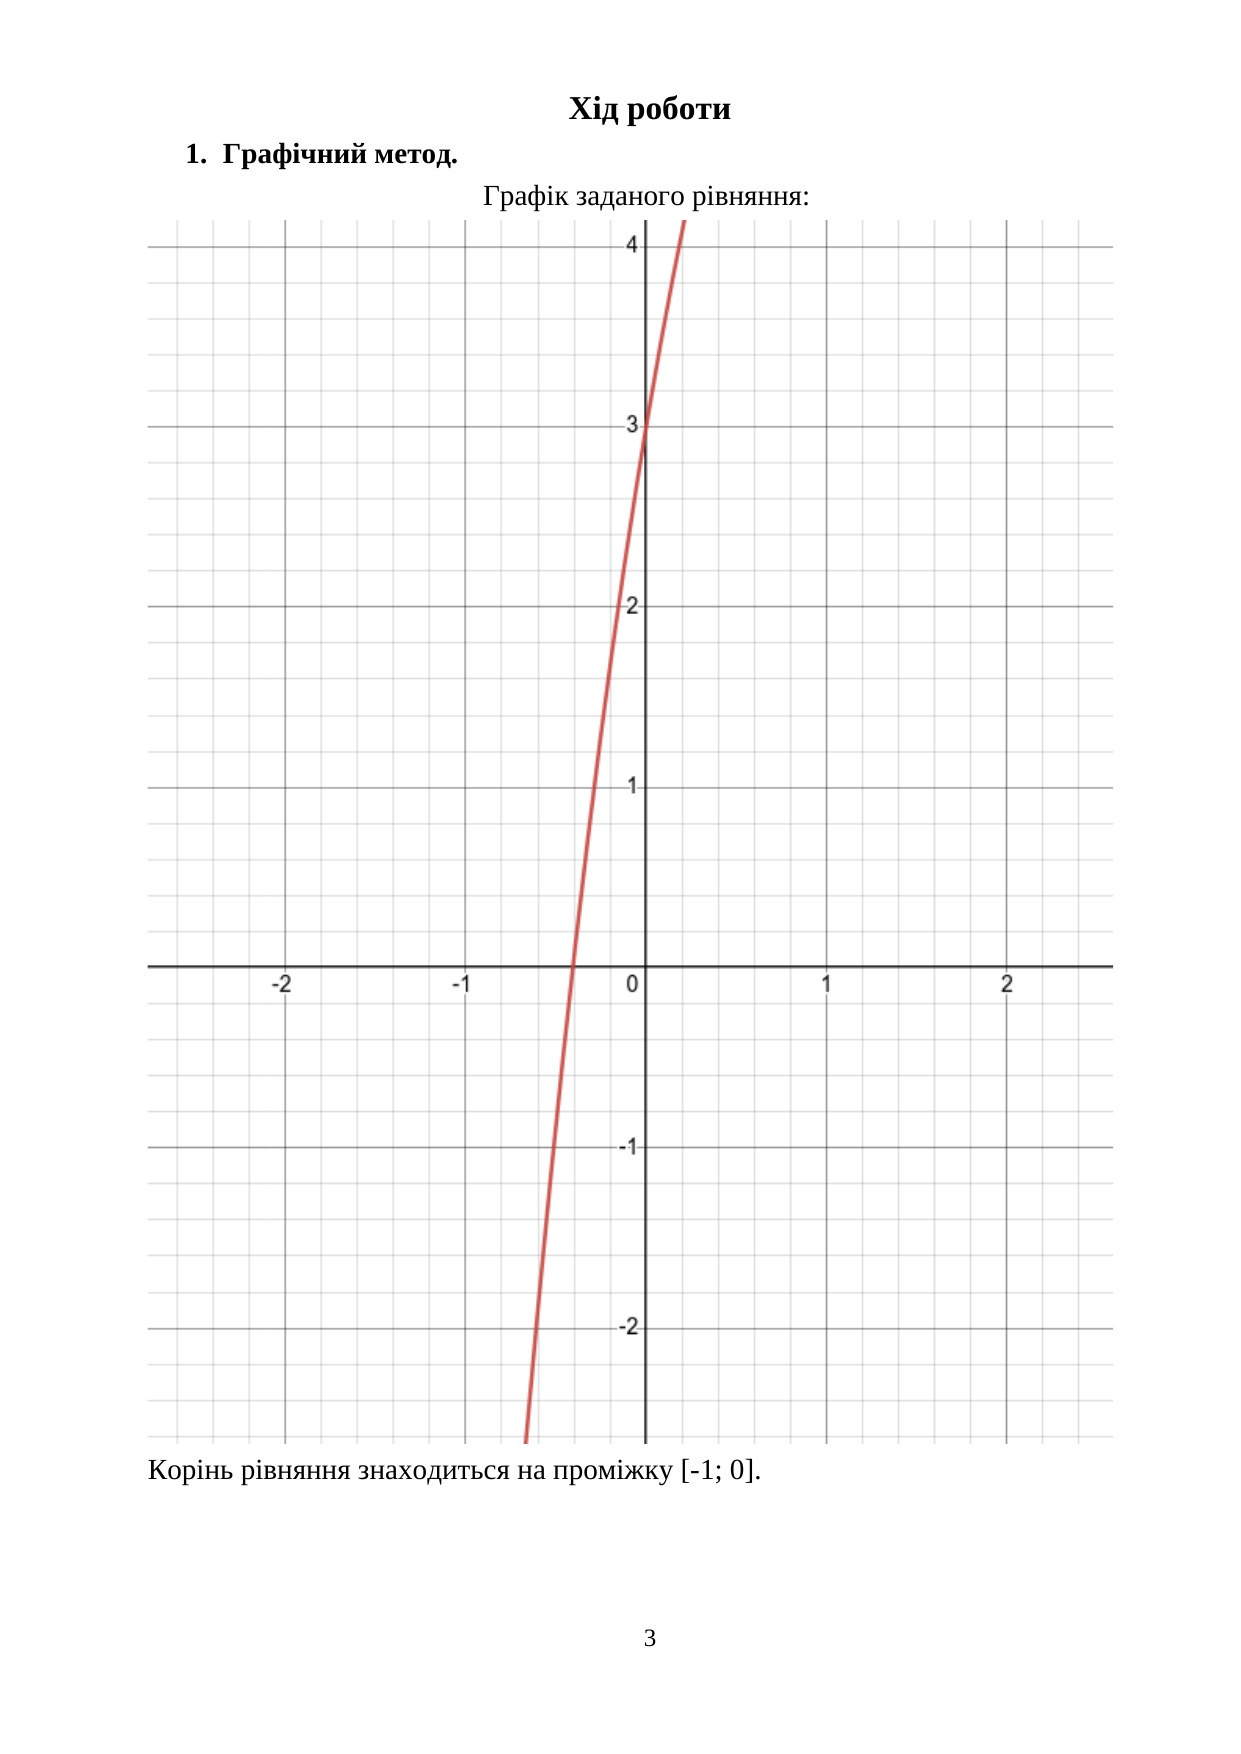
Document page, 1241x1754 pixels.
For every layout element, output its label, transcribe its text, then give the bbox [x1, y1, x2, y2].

list Графічний метод. [185, 136, 1152, 170]
text Хід роботи [148, 88, 1152, 127]
picture [147, 220, 1114, 1444]
text Корінь рівняння знаходиться на проміжку [-1; 0]. [148, 1452, 1152, 1486]
text Графік заданого рівняння: [148, 178, 1152, 212]
